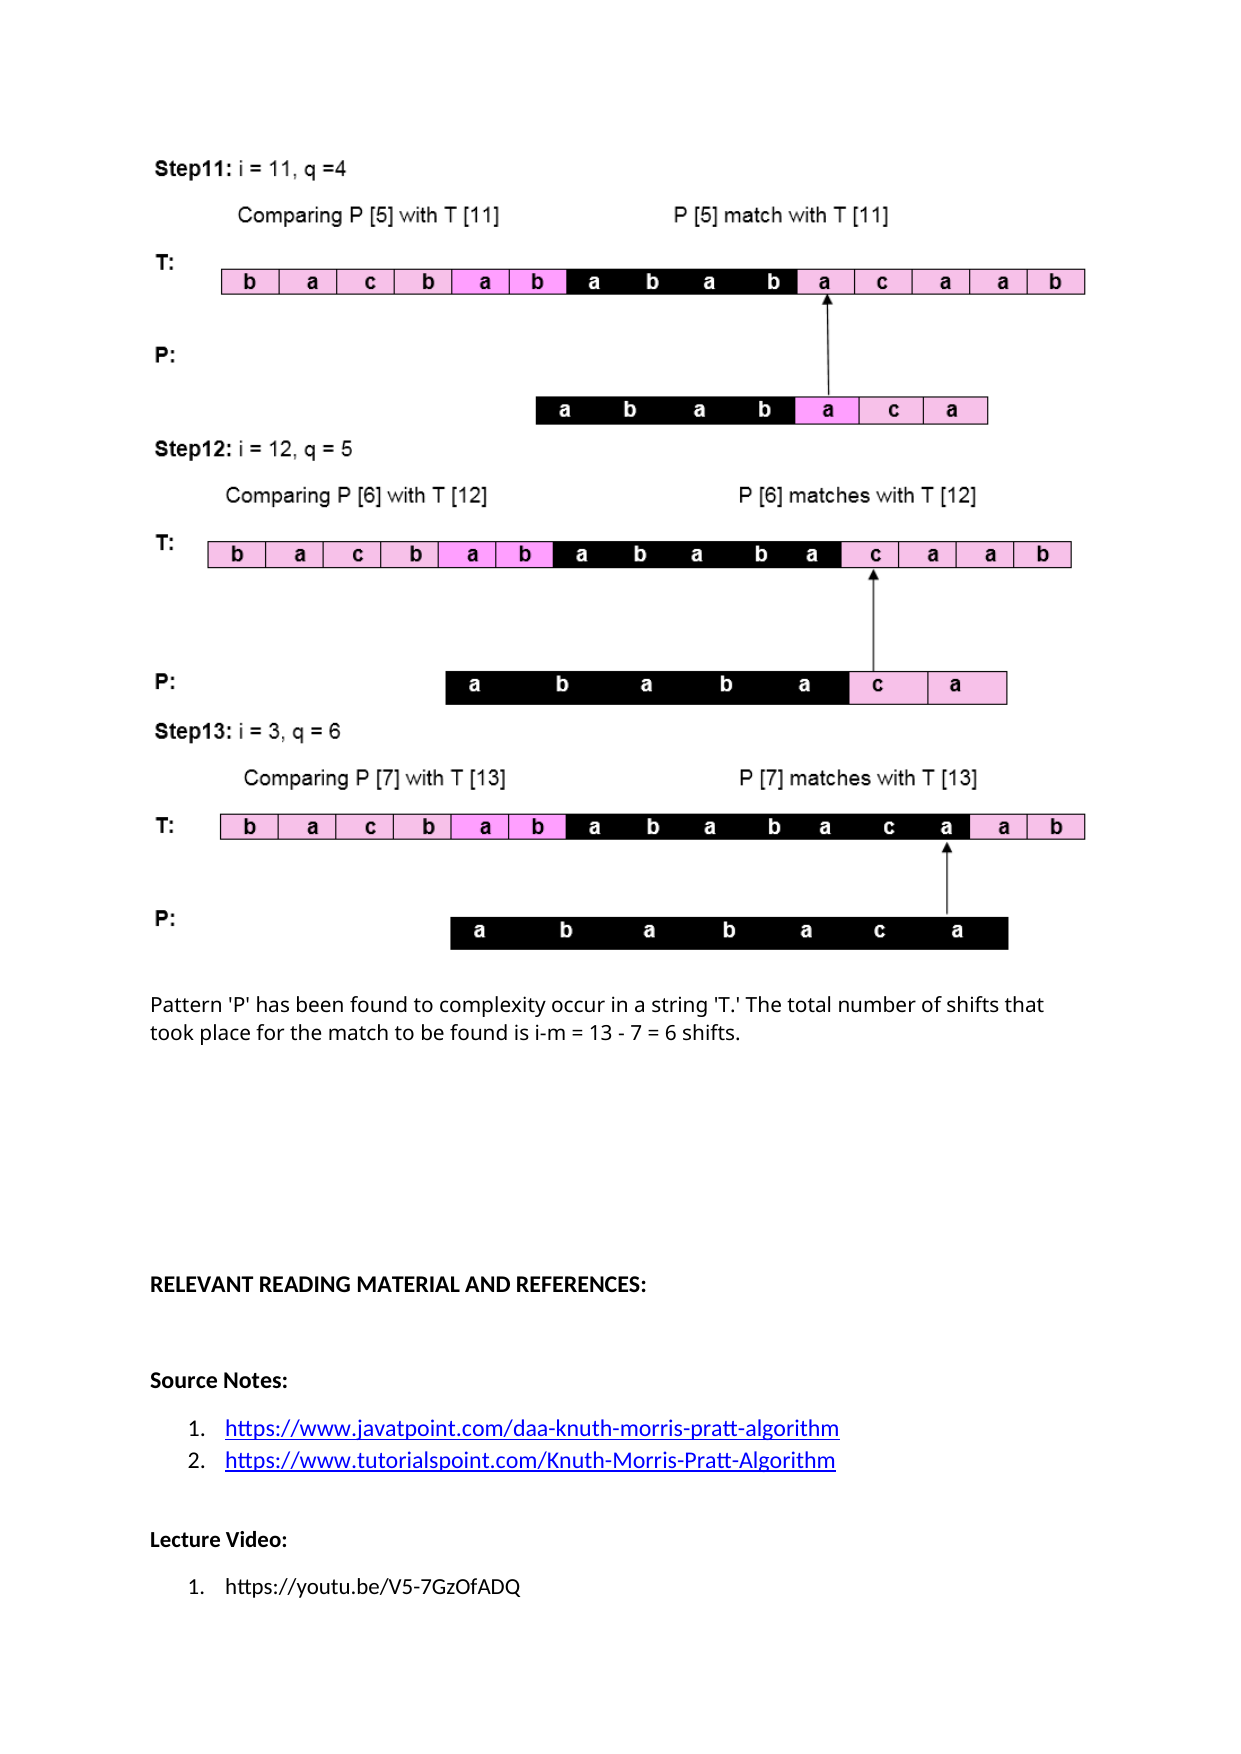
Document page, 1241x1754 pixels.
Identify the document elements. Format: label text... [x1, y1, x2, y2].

picture [150, 715, 1091, 959]
list https://youtu.be/V5-7GzOfADQ [187, 1572, 1090, 1600]
picture [150, 150, 1091, 714]
list https://www.javatpoint.com/daa-knuth-morris-pratt-algorithm [187, 1413, 1090, 1443]
text Lecture Video: [150, 1525, 1090, 1553]
text Pattern 'P' has been found to complexity occur in a string 'T.' The total number of shifts that took place for the match to be found is i-m = 13 - 7 = 6 shifts. [150, 990, 1090, 1047]
text Source Notes: [150, 1365, 1090, 1394]
text RELEVANT READING MATERIAL AND REFERENCES: [150, 1269, 1090, 1298]
list https://www.tutorialspoint.com/Knuth-Morris-Pratt-Algorithm [187, 1445, 1090, 1474]
